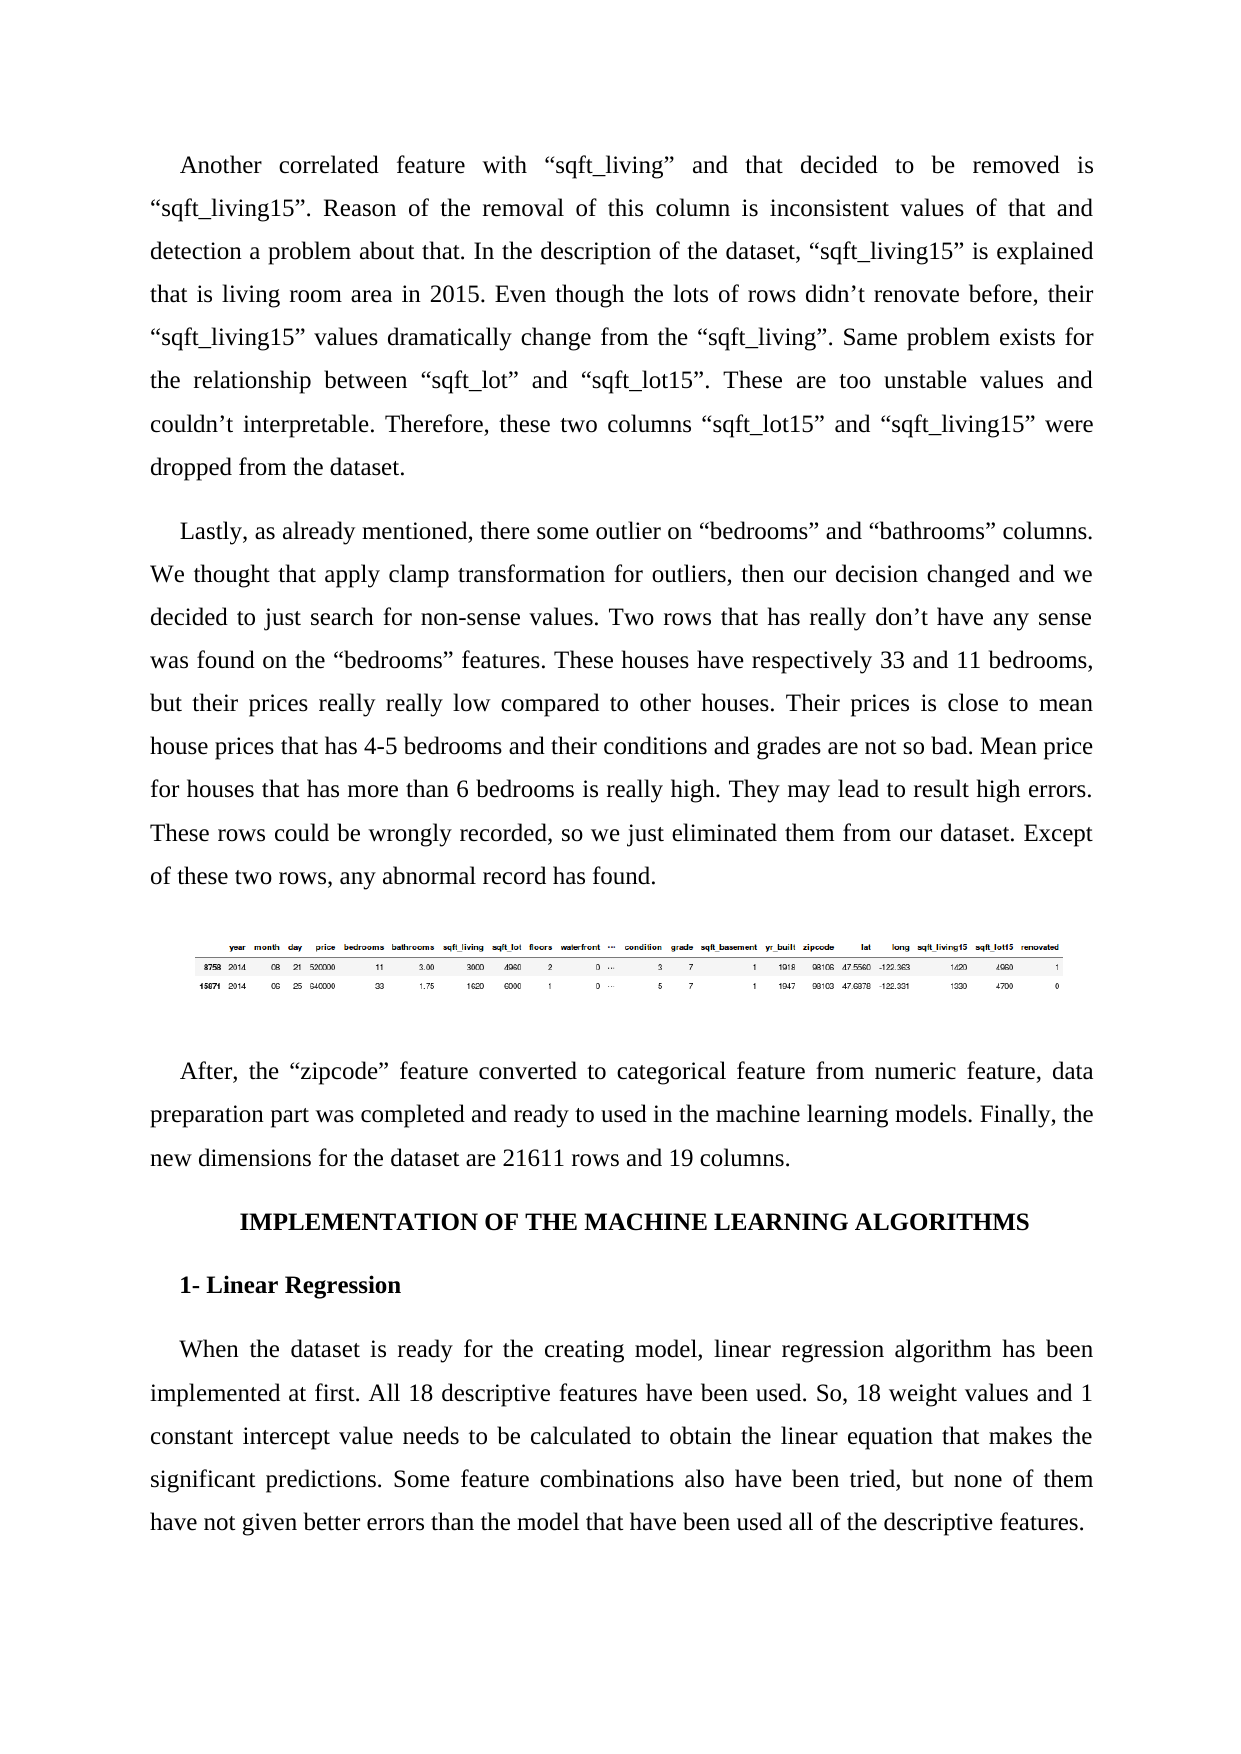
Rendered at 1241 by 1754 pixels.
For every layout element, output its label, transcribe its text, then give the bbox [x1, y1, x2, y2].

text When the dataset is ready for the creating model, linear regression algorithm has been implemented at first. All 18 descriptive features have been used. So, 18 weight values and 1 constant intercept value needs to be calculated to obtain the linear equation that makes the significant predictions. Some feature combinations also have been tried, but none of them have not given better errors than the model that have been used all of the descriptive features. [150, 1334, 1094, 1536]
text 1- Linear Regression [150, 1271, 1094, 1299]
text Lastly, as already mentioned, there some outlier on “bedrooms” and “bathrooms” columns. We thought that apply clamp transformation for outliers, then our decision changed and we decided to just search for non-sense values. Two rows that has really don’t have any sense was found on the “bedrooms” features. These houses have respectively 33 and 11 bedrooms, but their prices really really low compared to other houses. Their prices is close to mean house prices that has 4-5 bedrooms and their conditions and grades are not so bad. Mean price for houses that has more than 6 bedrooms is really high. They may lead to result high errors. These rows could be wrongly recorded, so we just eliminated them from our dataset. Except of these two rows, any abnormal record has found. [150, 516, 1094, 889]
picture [167, 924, 1077, 1023]
text IMPLEMENTATION OF THE MACHINE LEARNING ALGORITHMS [150, 1207, 1090, 1235]
text Another correlated feature with “sqft_living” and that decided to be removed is “sqft_living15”. Reason of the removal of this column is inconsistent values of that and detection a problem about that. In the description of the dataset, “sqft_living15” is explained that is living room area in 2015. Even though the lots of rows didn’t renovate before, their “sqft_living15” values dramatically change from the “sqft_living”. Same problem exists for the relationship between “sqft_lot” and “sqft_lot15”. These are too unstable values and couldn’t interpretable. Therefore, these two columns “sqft_lot15” and “sqft_living15” were dropped from the dataset. [150, 150, 1094, 481]
text After, the “zipcode” feature converted to categorical feature from numeric feature, data preparation part was completed and ready to used in the machine learning models. Finally, the new dimensions for the dataset are 21611 rows and 19 columns. [150, 1056, 1094, 1171]
